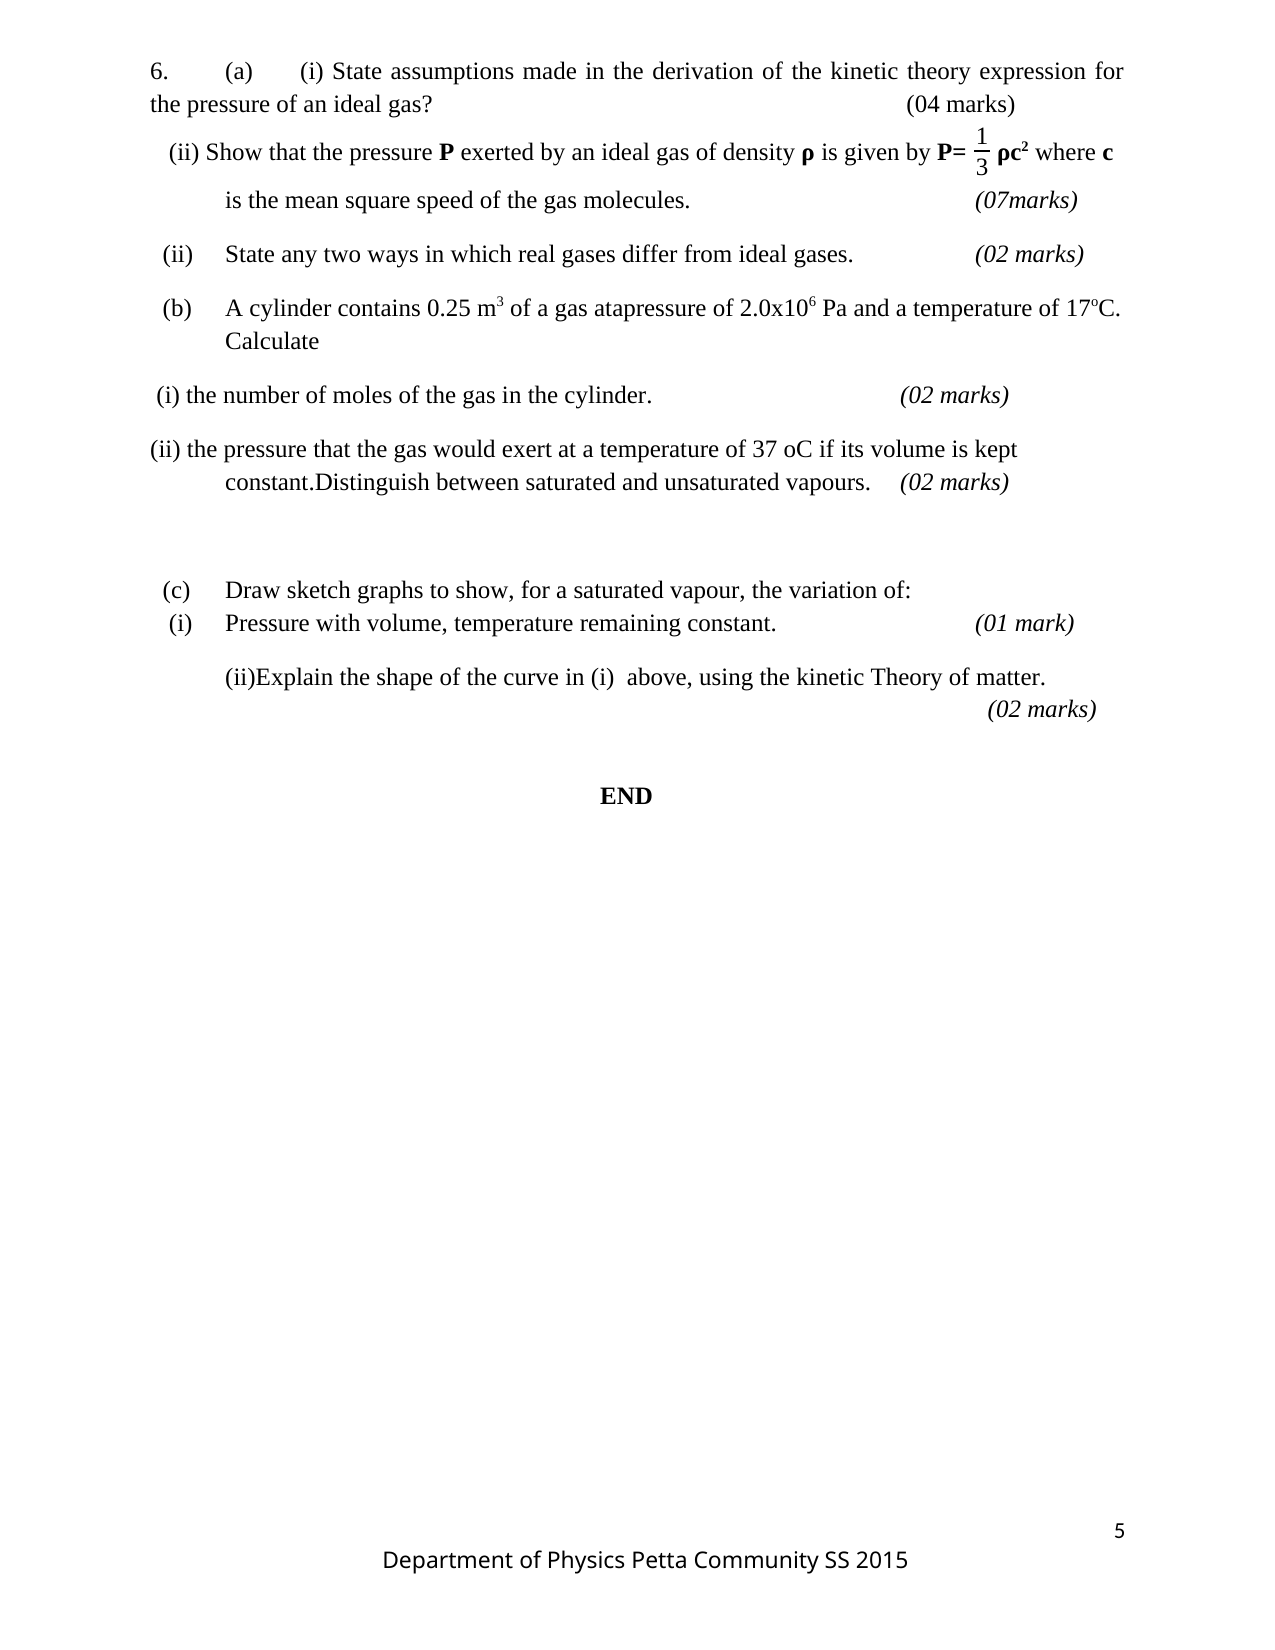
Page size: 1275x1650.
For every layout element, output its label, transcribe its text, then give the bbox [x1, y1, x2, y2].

text (ii)Explain the shape of the curve in (i) above, using the kinetic Theory of matter. (02 marks) [225, 662, 1125, 723]
text (i) the number of moles of the gas in the cylinder. (02 marks) [150, 380, 1125, 409]
text (ii) State any two ways in which real gases differ from ideal gases. (02 marks) [150, 239, 1125, 268]
text (ii) Show that the pressure P exerted by an ideal gas of density ρ is given by P= ρc2 where c is the mean square speed of the gas molecules. (07marks) [150, 122, 1125, 214]
text (b) A cylinder contains 0.25 m3 of a gas atapressure of 2.0x106 Pa and a temperature of 17oC. Calculate [150, 293, 1125, 355]
text (ii) the pressure that the gas would exert at a temperature of 37 oC if its volume is kept constant.Distinguish between saturated and unsaturated vapours. (02 marks) [150, 434, 1125, 496]
list Draw sketch graphs to show, for a saturated vapour, the variation of: [162, 575, 1125, 603]
text 6. (a) (i) State assumptions made in the derivation of the kinetic theory expression for the pressure of an ideal gas? (04 marks) [150, 56, 1125, 118]
text (i) Pressure with volume, temperature remaining constant. (01 mark) [162, 608, 1125, 636]
text END [525, 781, 1125, 810]
